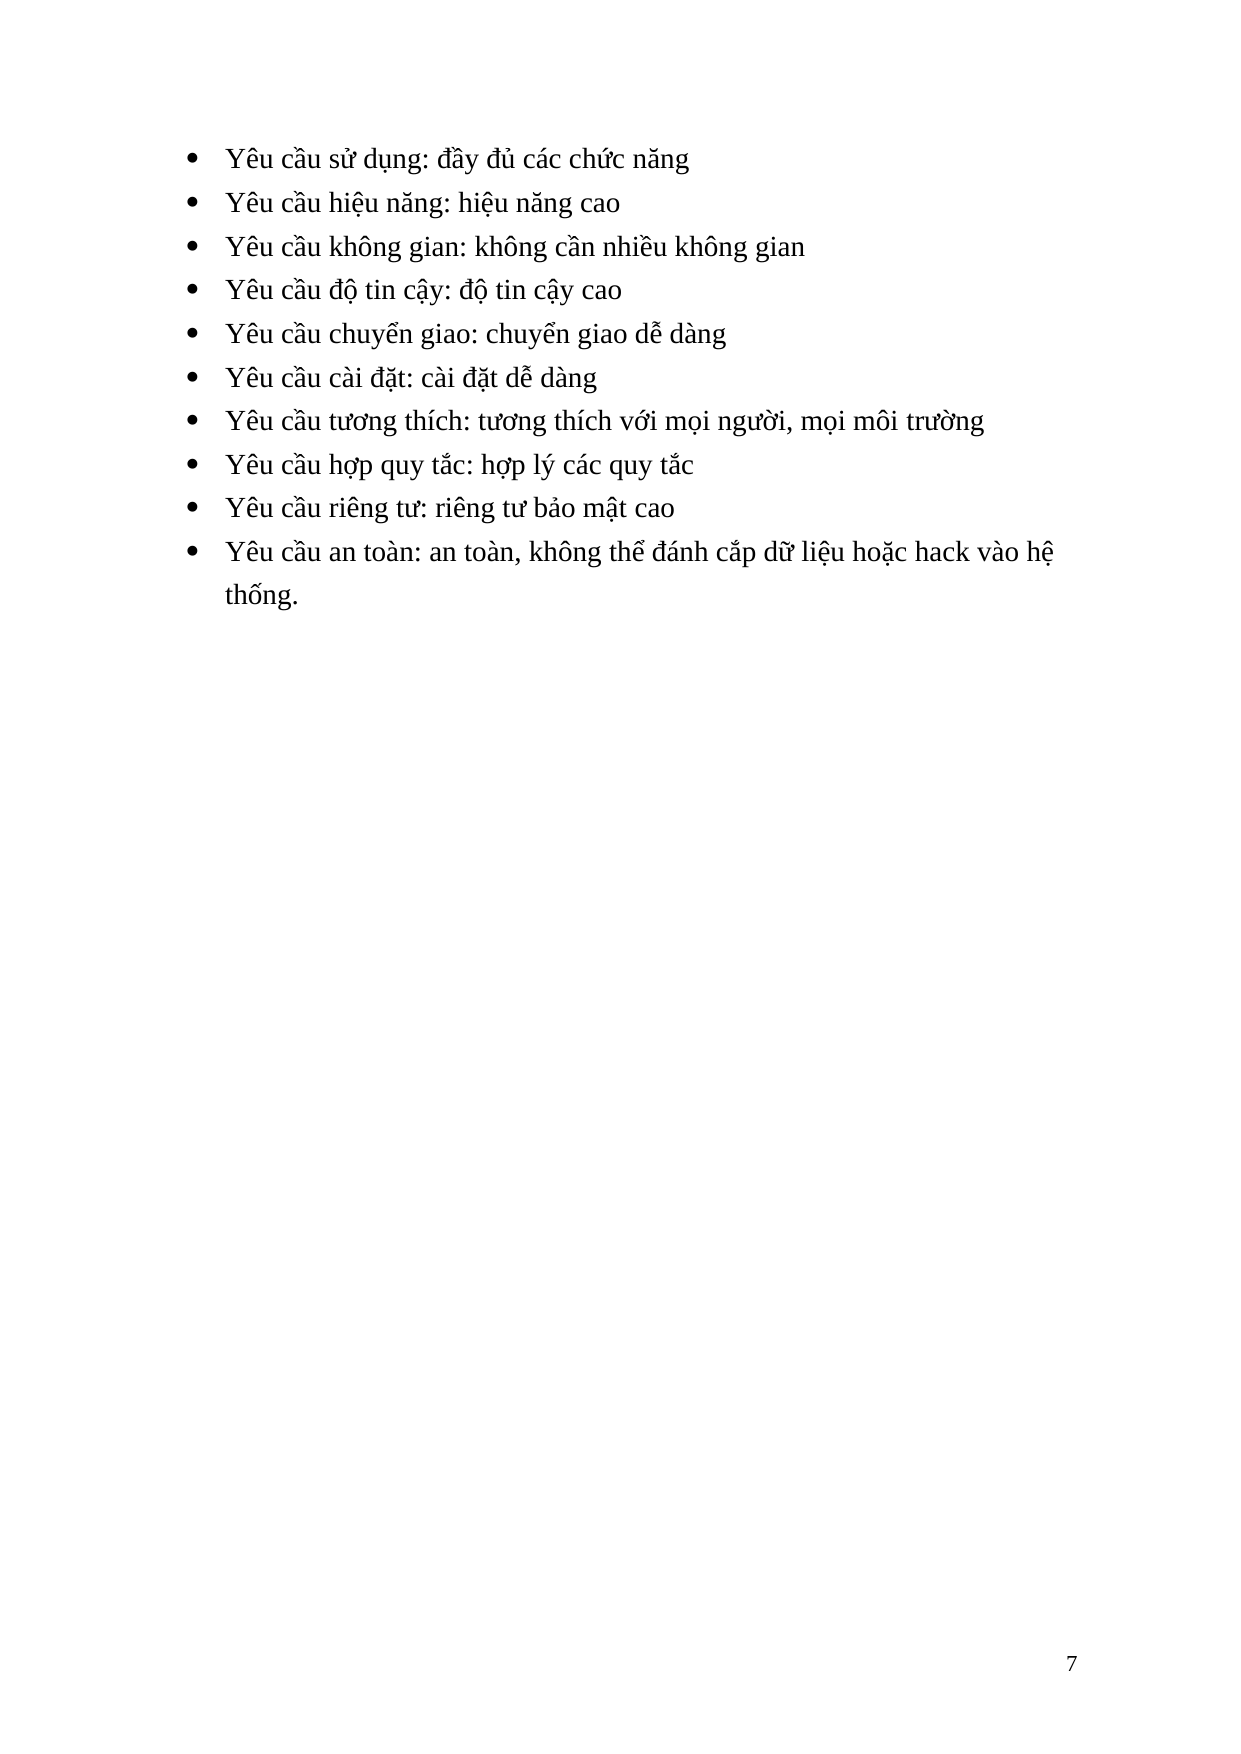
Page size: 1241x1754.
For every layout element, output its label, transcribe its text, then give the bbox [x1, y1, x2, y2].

list Yêu cầu riêng tư: riêng tư bảo mật cao [187, 491, 1153, 524]
list Yêu cầu an toàn: an toàn, không thể đánh cắp dữ liệu hoặc hack vào hệ thống. [187, 534, 1054, 611]
list Yêu cầu tương thích: tương thích với mọi người, mọi môi trường [187, 403, 1153, 437]
list Yêu cầu sử dụng: đầy đủ các chức năng [187, 142, 1153, 175]
list Yêu cầu chuyển giao: chuyển giao dễ dàng [187, 316, 1153, 350]
list Yêu cầu hợp quy tắc: hợp lý các quy tắc [187, 447, 1153, 481]
list Yêu cầu độ tin cậy: độ tin cậy cao [187, 272, 1153, 306]
list Yêu cầu cài đặt: cài đặt dễ dàng [187, 360, 1153, 393]
list Yêu cầu không gian: không cần nhiều không gian [187, 229, 1153, 262]
list Yêu cầu hiệu năng: hiệu năng cao [187, 185, 1153, 219]
